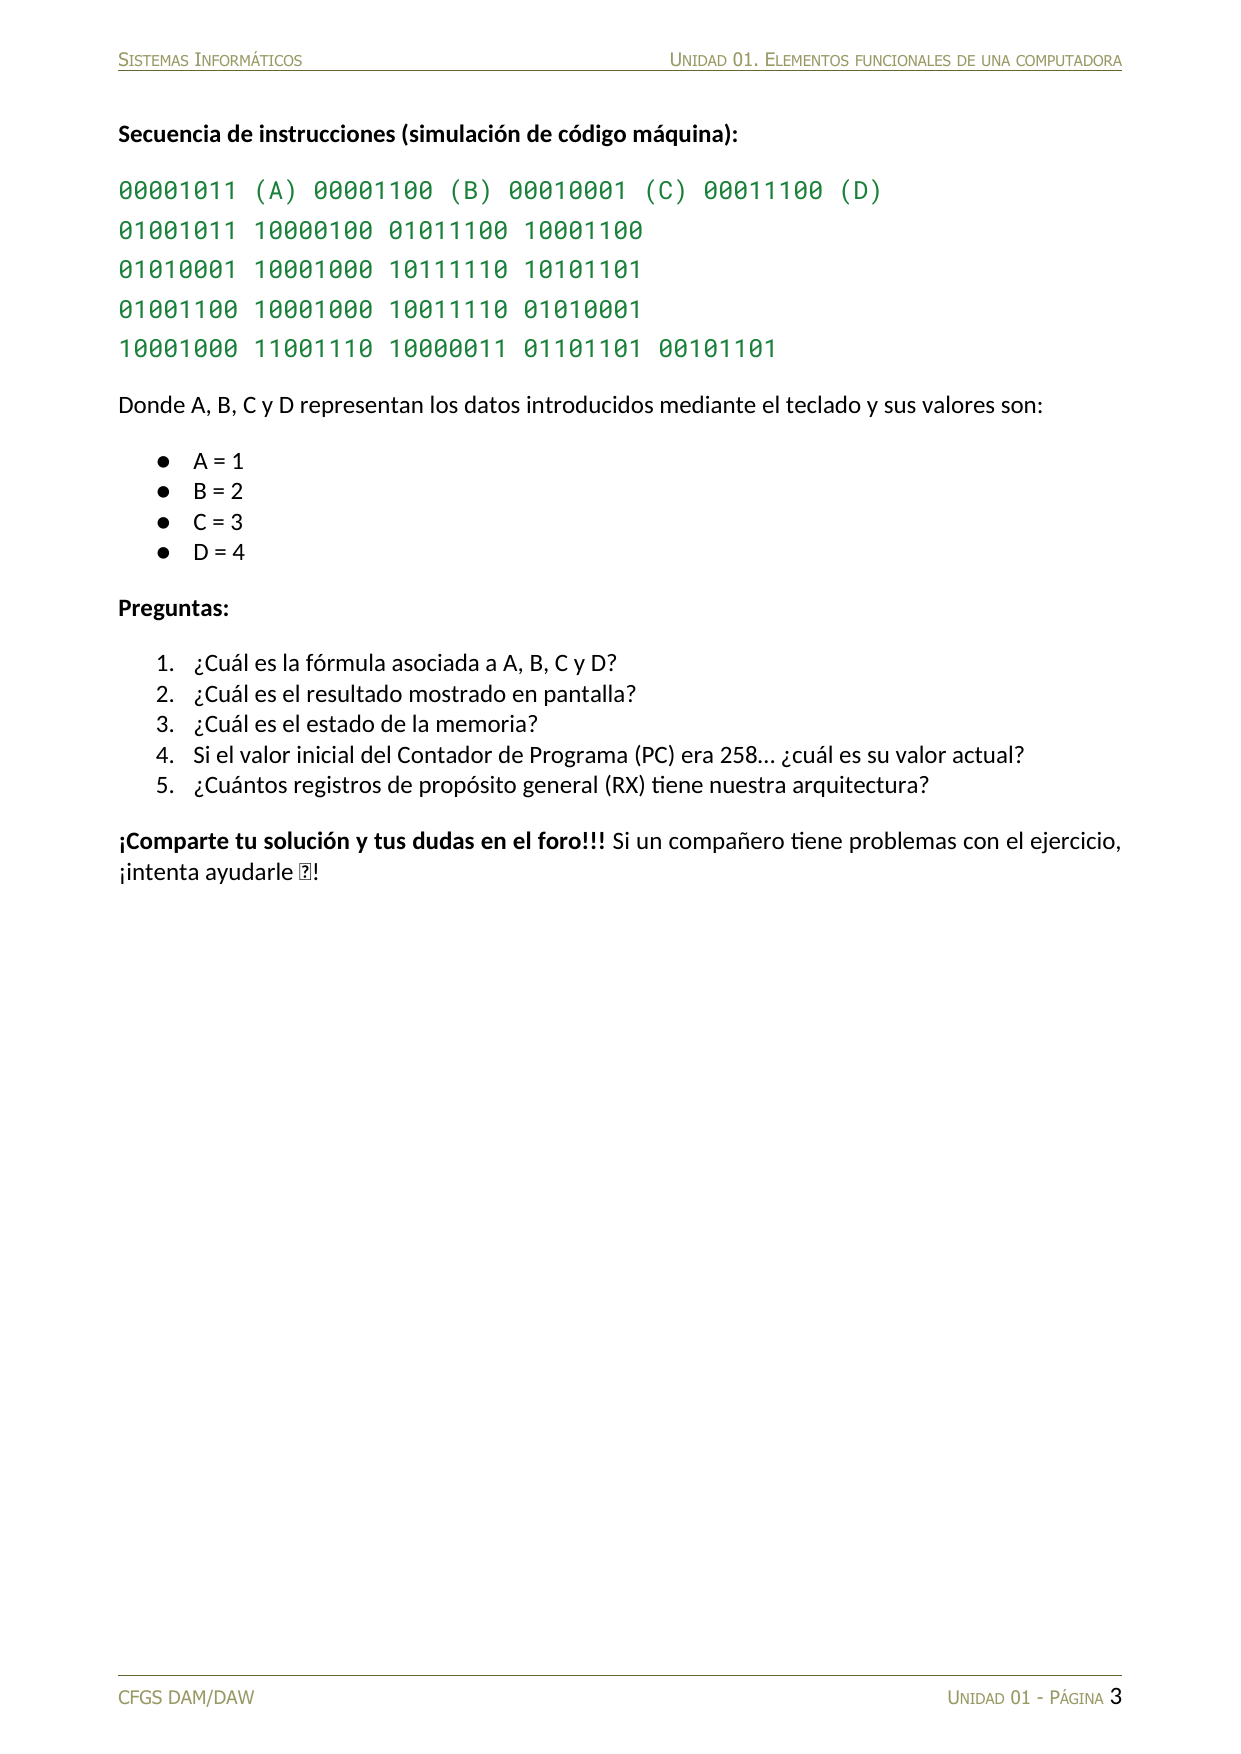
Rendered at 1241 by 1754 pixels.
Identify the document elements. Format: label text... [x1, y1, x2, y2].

text ¡Comparte tu solución y tus dudas en el foro!!! Si un compañero tiene problemas con el ejercicio, ¡intenta ayudarle 🙂! [118, 825, 1122, 886]
list ¿Cuál es el estado de la memoria? [156, 709, 1122, 739]
text 01010001 10001000 10111110 10101101 [118, 252, 1122, 286]
list ¿Cuántos registros de propósito general (RX) tiene nuestra arquitectura? [156, 770, 1122, 800]
list Si el valor inicial del Contador de Programa (PC) era 258… ¿cuál es su valor actual? [156, 739, 1122, 770]
list D = 4 [156, 537, 1122, 567]
list ¿Cuál es el resultado mostrado en pantalla? [156, 678, 1122, 709]
text Preguntas: [118, 592, 1122, 623]
list ¿Cuál es la fórmula asociada a A, B, C y D? [156, 648, 1122, 678]
text Donde A, B, C y D representan los datos introducidos mediante el teclado y sus valores son: [118, 389, 1122, 420]
list C = 3 [156, 506, 1122, 537]
text 10001000 11001110 10000011 01101101 00101101 [118, 331, 1122, 364]
text 01001100 10001000 10011110 01010001 [118, 292, 1122, 325]
text 00001011 (A) 00001100 (B) 00010001 (C) 00011100 (D) [118, 173, 1122, 207]
list B = 2 [156, 476, 1122, 506]
text 01001011 10000100 01011100 10001100 [118, 213, 1122, 246]
text Secuencia de instrucciones (simulación de código máquina): [118, 118, 1122, 148]
list A = 1 [156, 445, 1122, 476]
